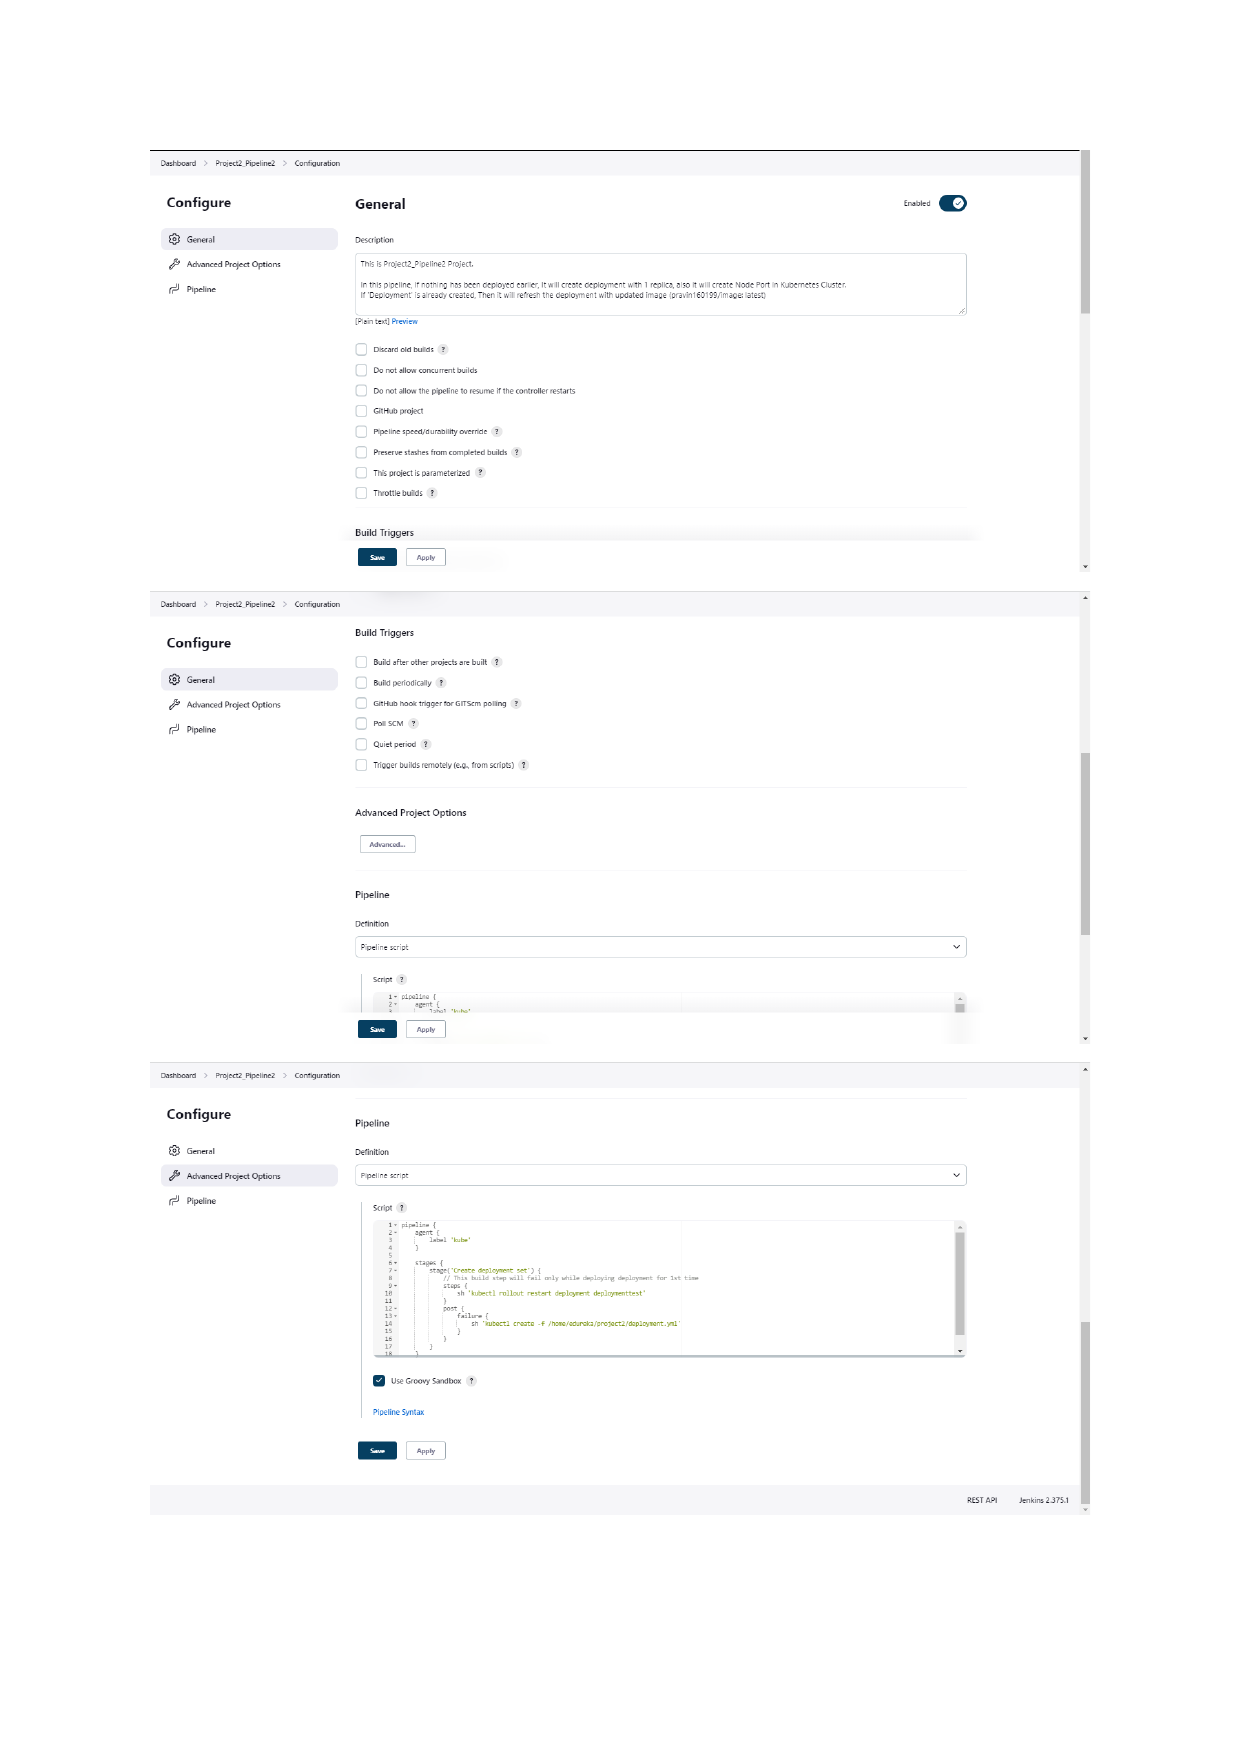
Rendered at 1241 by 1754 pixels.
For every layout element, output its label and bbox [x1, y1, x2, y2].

picture [150, 150, 1091, 572]
picture [150, 590, 1091, 1044]
picture [150, 1062, 1091, 1515]
